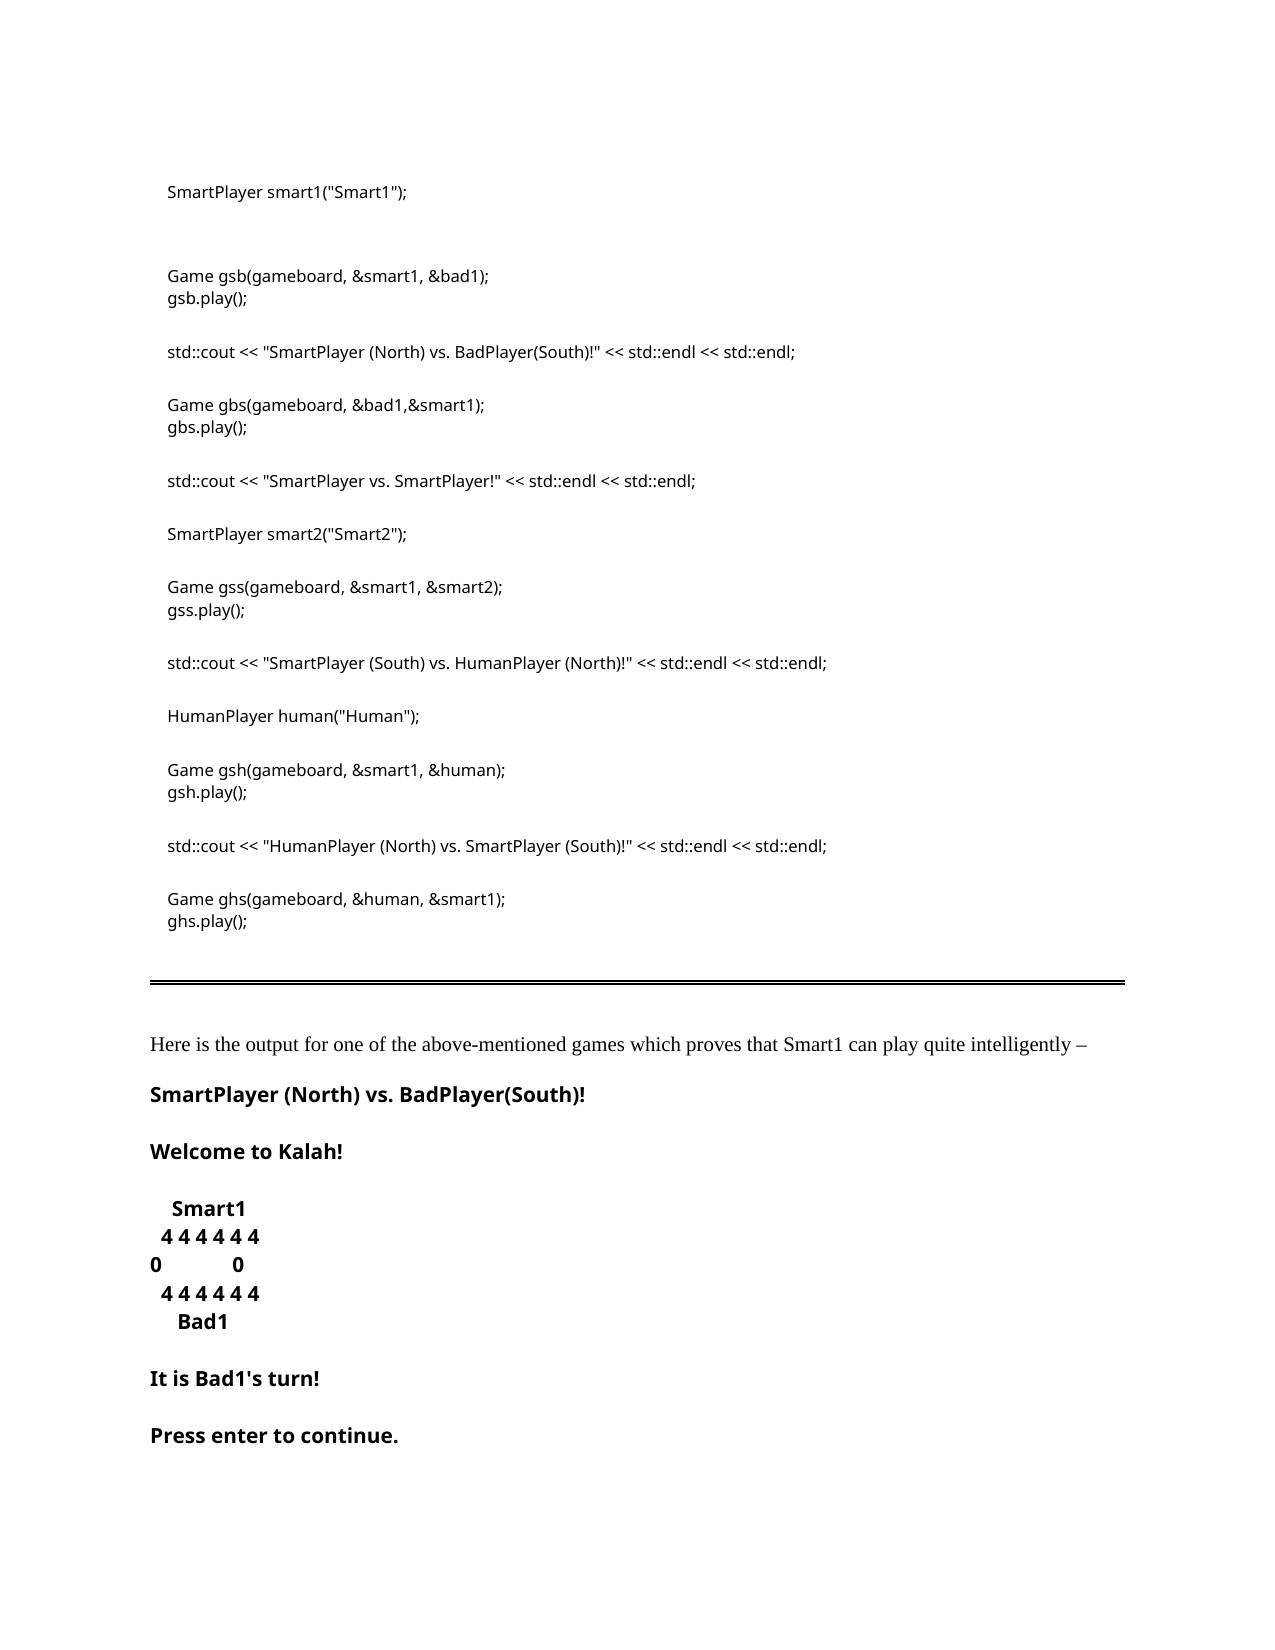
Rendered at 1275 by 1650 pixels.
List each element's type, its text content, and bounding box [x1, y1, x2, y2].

text std::cout << "SmartPlayer (South) vs. HumanPlayer (North)!" << std::endl << std::endl; [150, 652, 1125, 674]
text SmartPlayer smart1("Smart1"); [150, 181, 1125, 203]
text 4 4 4 4 4 4 [150, 1222, 1125, 1251]
text gsh.play(); [150, 781, 1125, 804]
text Welcome to Kalah! [150, 1137, 1125, 1165]
text Game gbs(gameboard, &bad1,&smart1); [150, 393, 1125, 416]
text Here is the output for one of the above-mentioned games which proves that Smart1 can play quite intelligently – [150, 1032, 1125, 1056]
text ghs.play(); [150, 910, 1125, 933]
text gss.play(); [150, 598, 1125, 621]
text Game ghs(gameboard, &human, &smart1); [150, 887, 1125, 910]
text gbs.play(); [150, 416, 1125, 439]
text Press enter to continue. [150, 1421, 1125, 1449]
text 0 0 [150, 1251, 1125, 1279]
text Game gsb(gameboard, &smart1, &bad1); [150, 264, 1125, 287]
text Game gss(gameboard, &smart1, &smart2); [150, 576, 1125, 598]
text 4 4 4 4 4 4 [150, 1279, 1125, 1307]
text Smart1 [150, 1194, 1125, 1222]
text HumanPlayer human("Human"); [150, 705, 1125, 728]
text SmartPlayer (North) vs. BadPlayer(South)! [150, 1080, 1125, 1108]
text Bad1 [150, 1307, 1125, 1336]
text std::cout << "SmartPlayer (North) vs. BadPlayer(South)!" << std::endl << std::endl; [150, 340, 1125, 363]
text std::cout << "SmartPlayer vs. SmartPlayer!" << std::endl << std::endl; [150, 469, 1125, 492]
text It is Bad1's turn! [150, 1364, 1125, 1393]
text std::cout << "HumanPlayer (North) vs. SmartPlayer (South)!" << std::endl << std::endl; [150, 834, 1125, 857]
text gsb.play(); [150, 287, 1125, 310]
text Game gsh(gameboard, &smart1, &human); [150, 758, 1125, 781]
text SmartPlayer smart2("Smart2"); [150, 523, 1125, 545]
